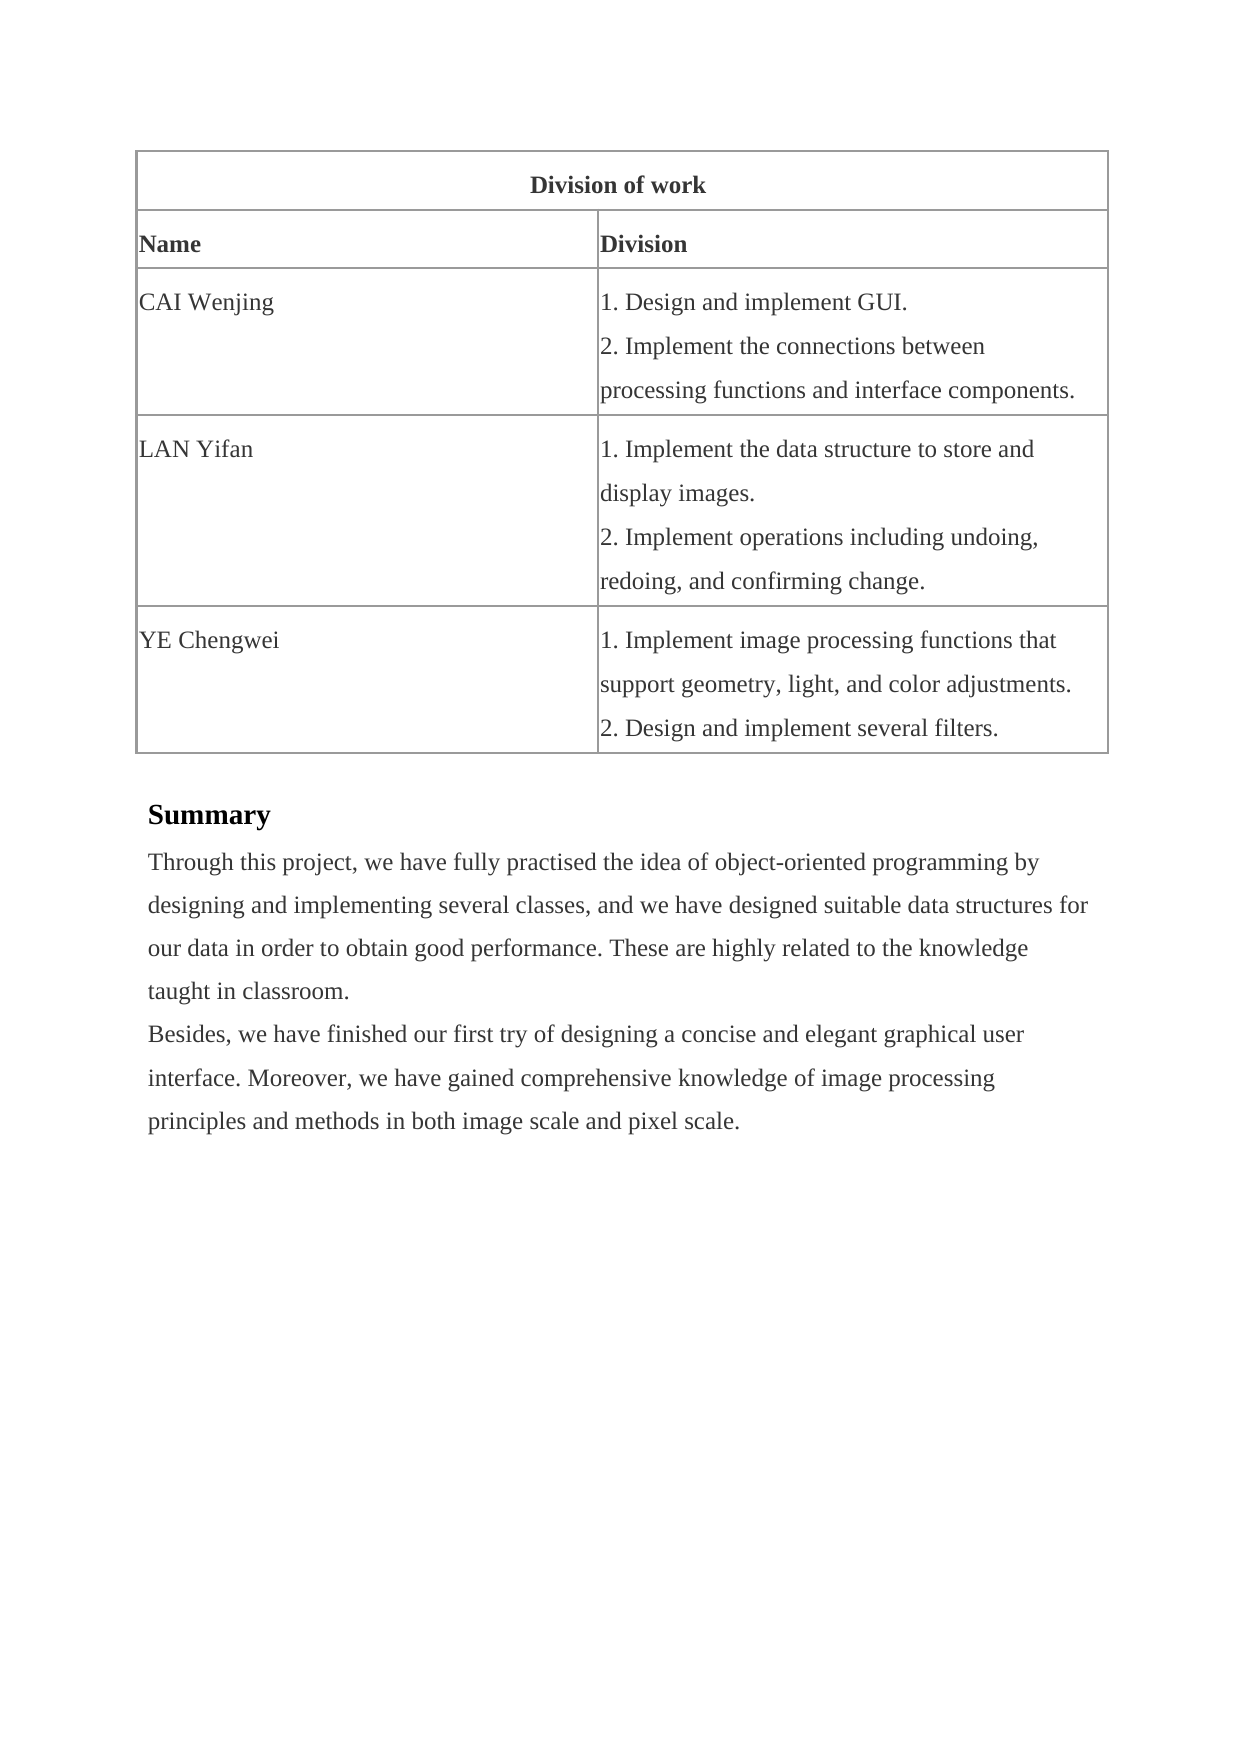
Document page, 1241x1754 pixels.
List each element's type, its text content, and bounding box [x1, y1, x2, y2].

text Summary [148, 797, 1092, 830]
text Besides, we have finished our first try of designing a concise and elegant graphical user interface. Moreover, we have gained comprehensive knowledge of image processing principles and methods in both image scale and pixel scale. [148, 1019, 1092, 1134]
table_cell Name [138, 211, 597, 267]
table_cell LAN Yifan [138, 416, 597, 605]
table_cell Division [599, 211, 1107, 267]
table_cell 1. Implement image processing functions that support geometry, light, and color adjustments. 2. Design and implement several filters. [599, 607, 1107, 752]
table_cell 1. Implement the data structure to store and display images. 2. Implement operations including undoing, redoing, and confirming change. [599, 416, 1107, 605]
table_cell 1. Design and implement GUI. 2. Implement the connections between processing functions and interface components. [599, 269, 1107, 414]
table_cell CAI Wenjing [138, 269, 597, 414]
table_header Division of work [138, 152, 1107, 208]
text Through this project, we have fully practised the idea of object-oriented programming by designing and implementing several classes, and we have designed suitable data structures for our data in order to obtain good performance. These are highly related to the knowledge taught in classroom. [148, 847, 1092, 1005]
table_cell YE Chengwei [138, 607, 597, 752]
